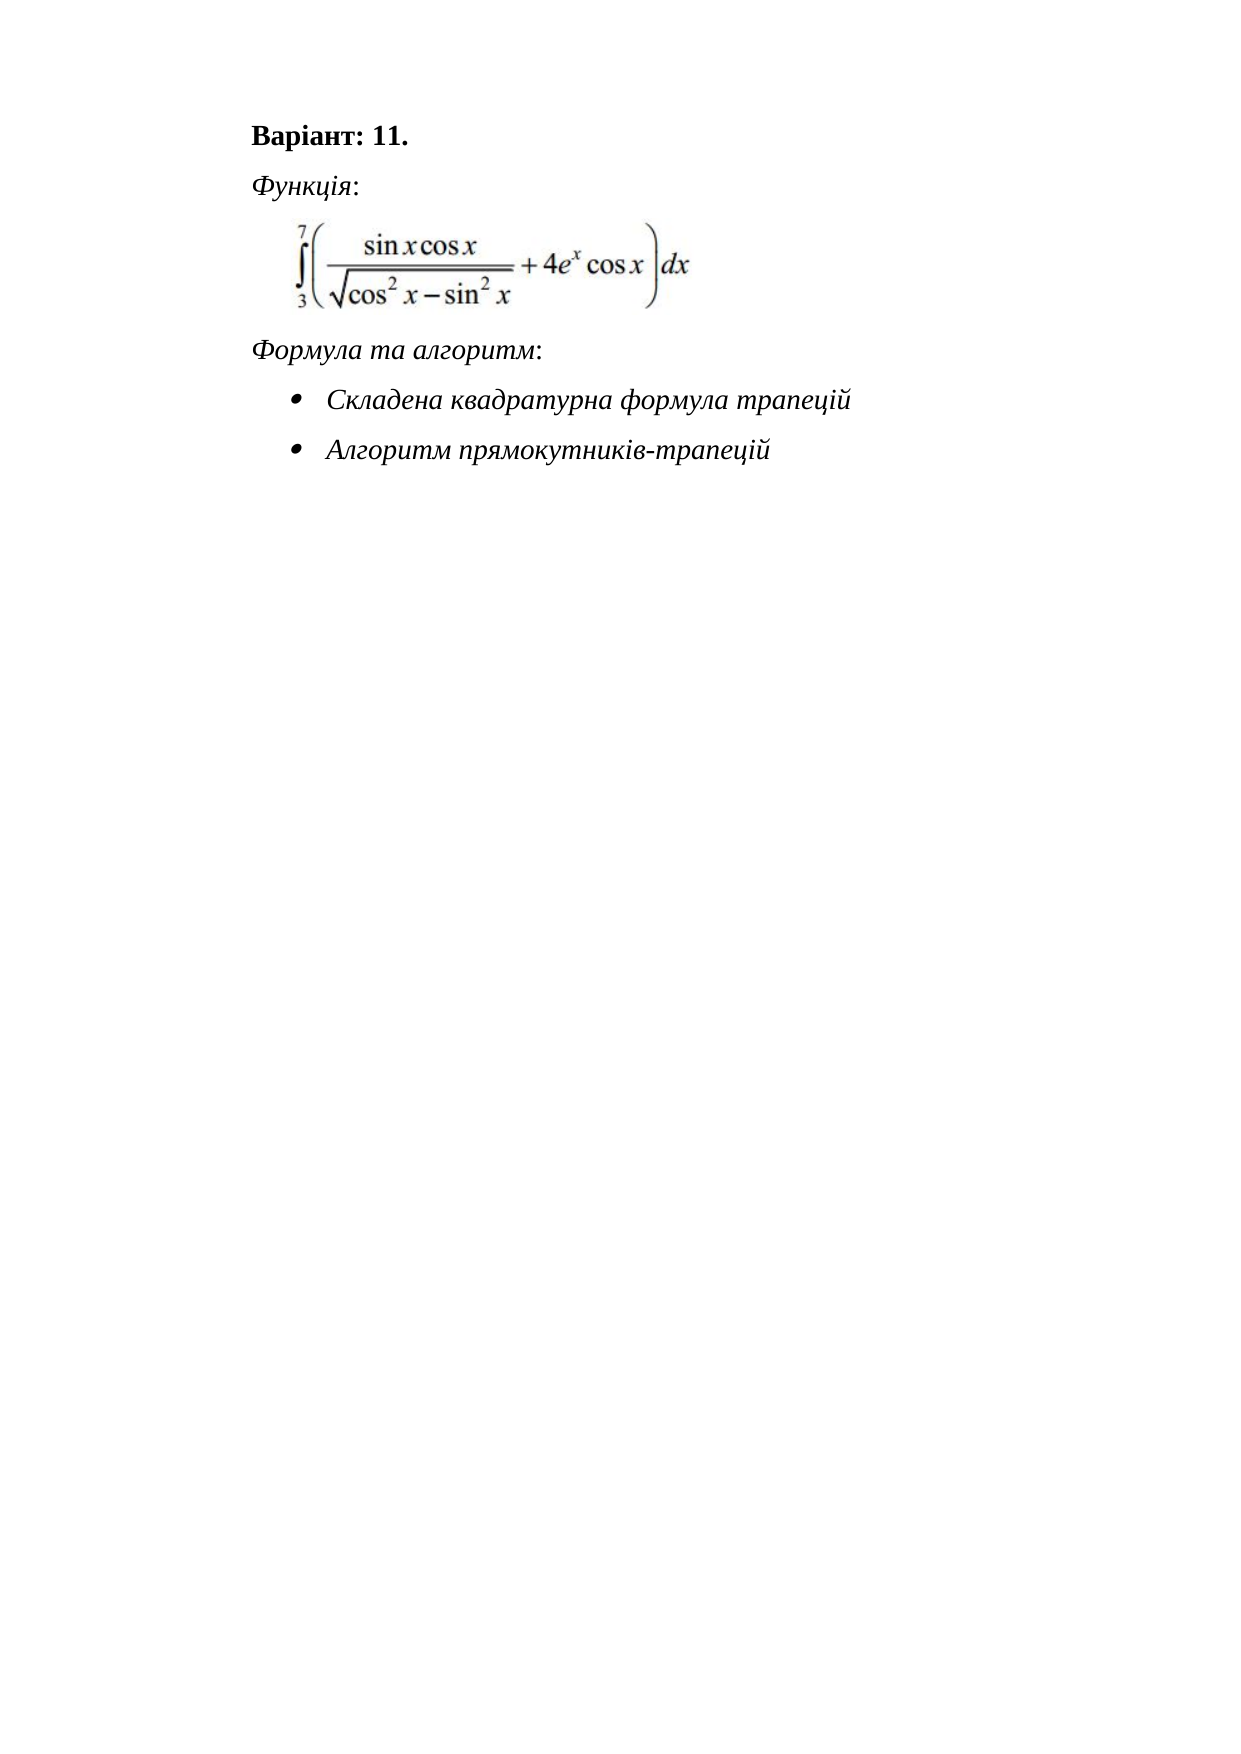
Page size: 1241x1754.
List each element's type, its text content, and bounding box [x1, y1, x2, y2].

picture [251, 218, 727, 315]
text Функція: [177, 168, 1152, 202]
text Формула та алгоритм: [177, 332, 1152, 365]
text Варіант: 11. [177, 118, 1152, 152]
list Алгоритм прямокутників-трапецій [288, 432, 1152, 466]
list Складена квадратурна формула трапецій [288, 382, 1152, 416]
